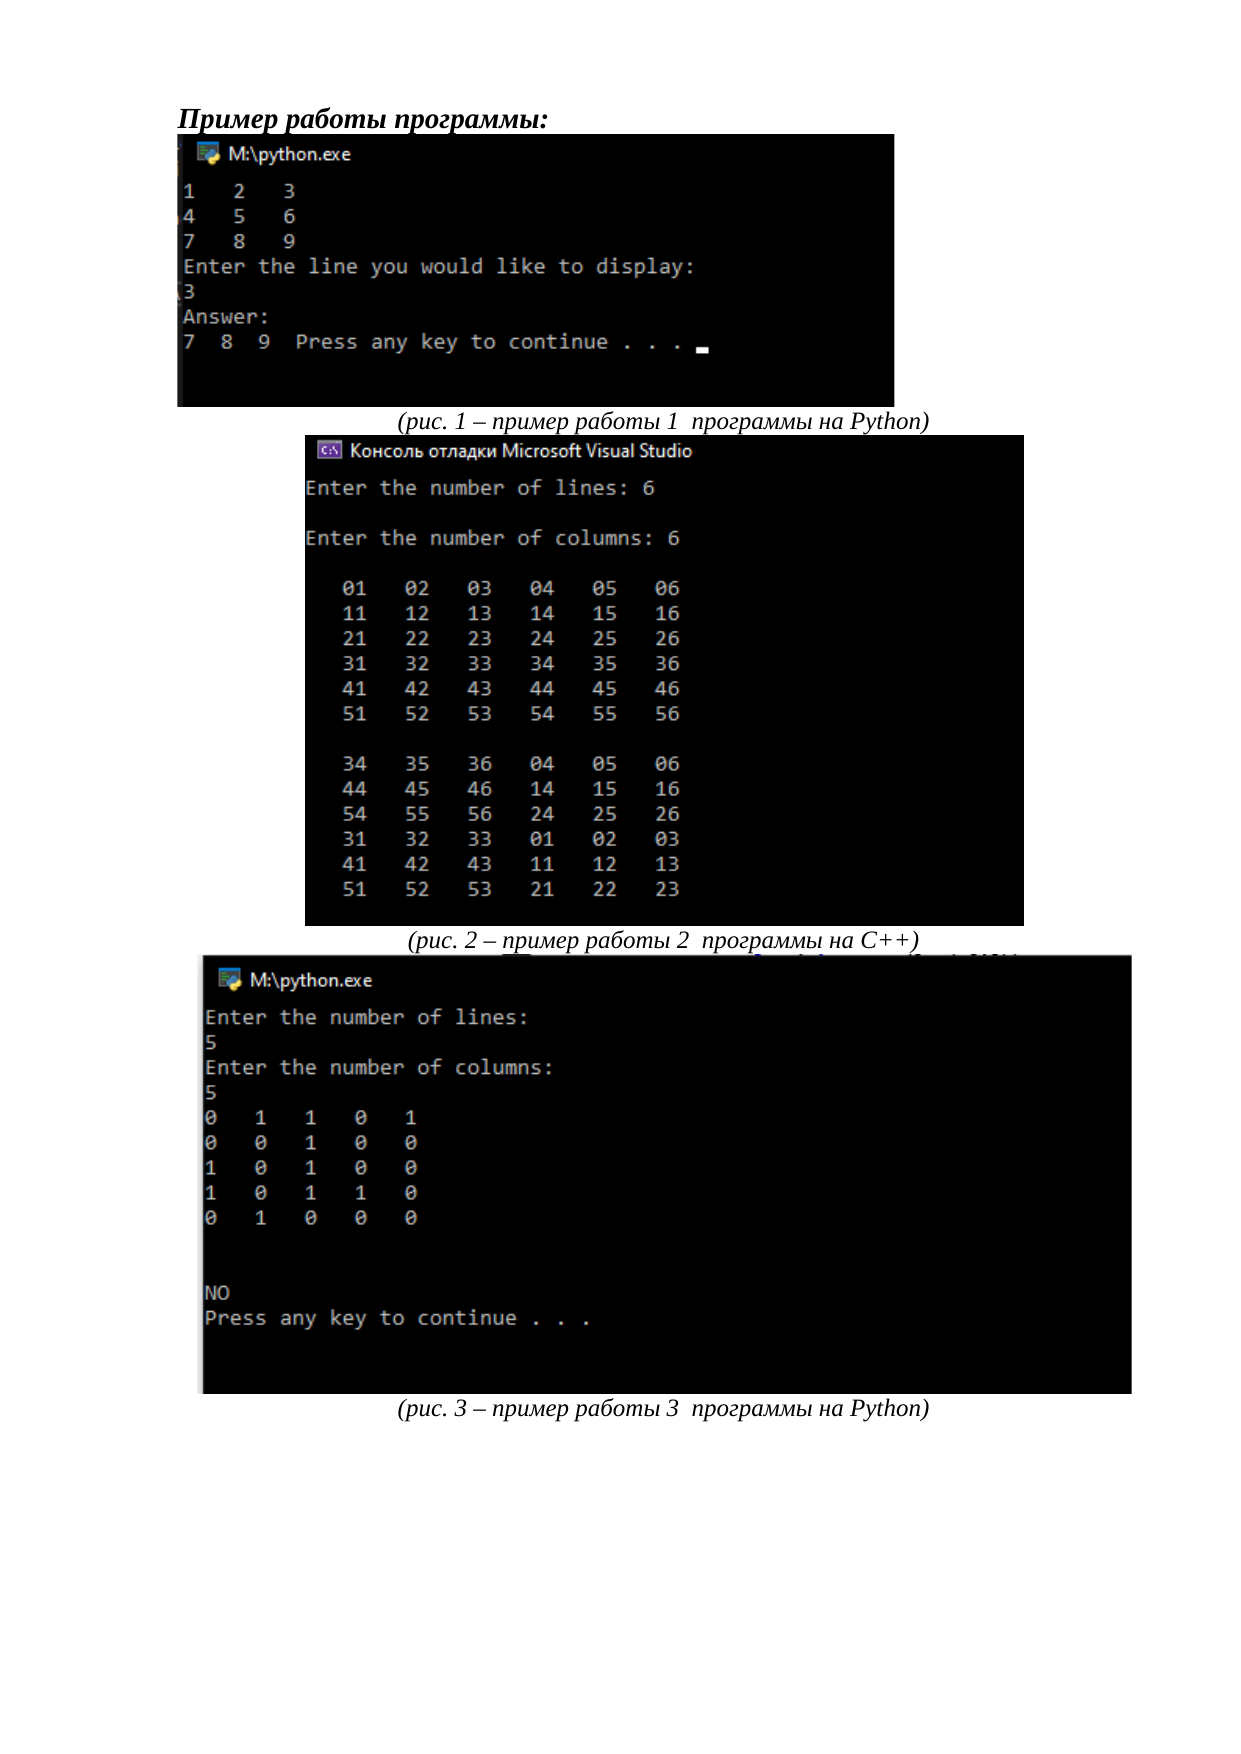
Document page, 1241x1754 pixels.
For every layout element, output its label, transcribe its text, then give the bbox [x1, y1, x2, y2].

picture [197, 954, 1132, 1394]
text (рис. 2 – пример работы 2 программы на C++) [177, 926, 1152, 954]
text (рис. 3 – пример работы 3 программы на Python) [177, 1393, 1152, 1422]
picture [305, 435, 1024, 926]
picture [177, 134, 895, 407]
text Пример работы программы: [177, 101, 1152, 134]
text (рис. 1 – пример работы 1 программы на Python) [177, 406, 1152, 435]
